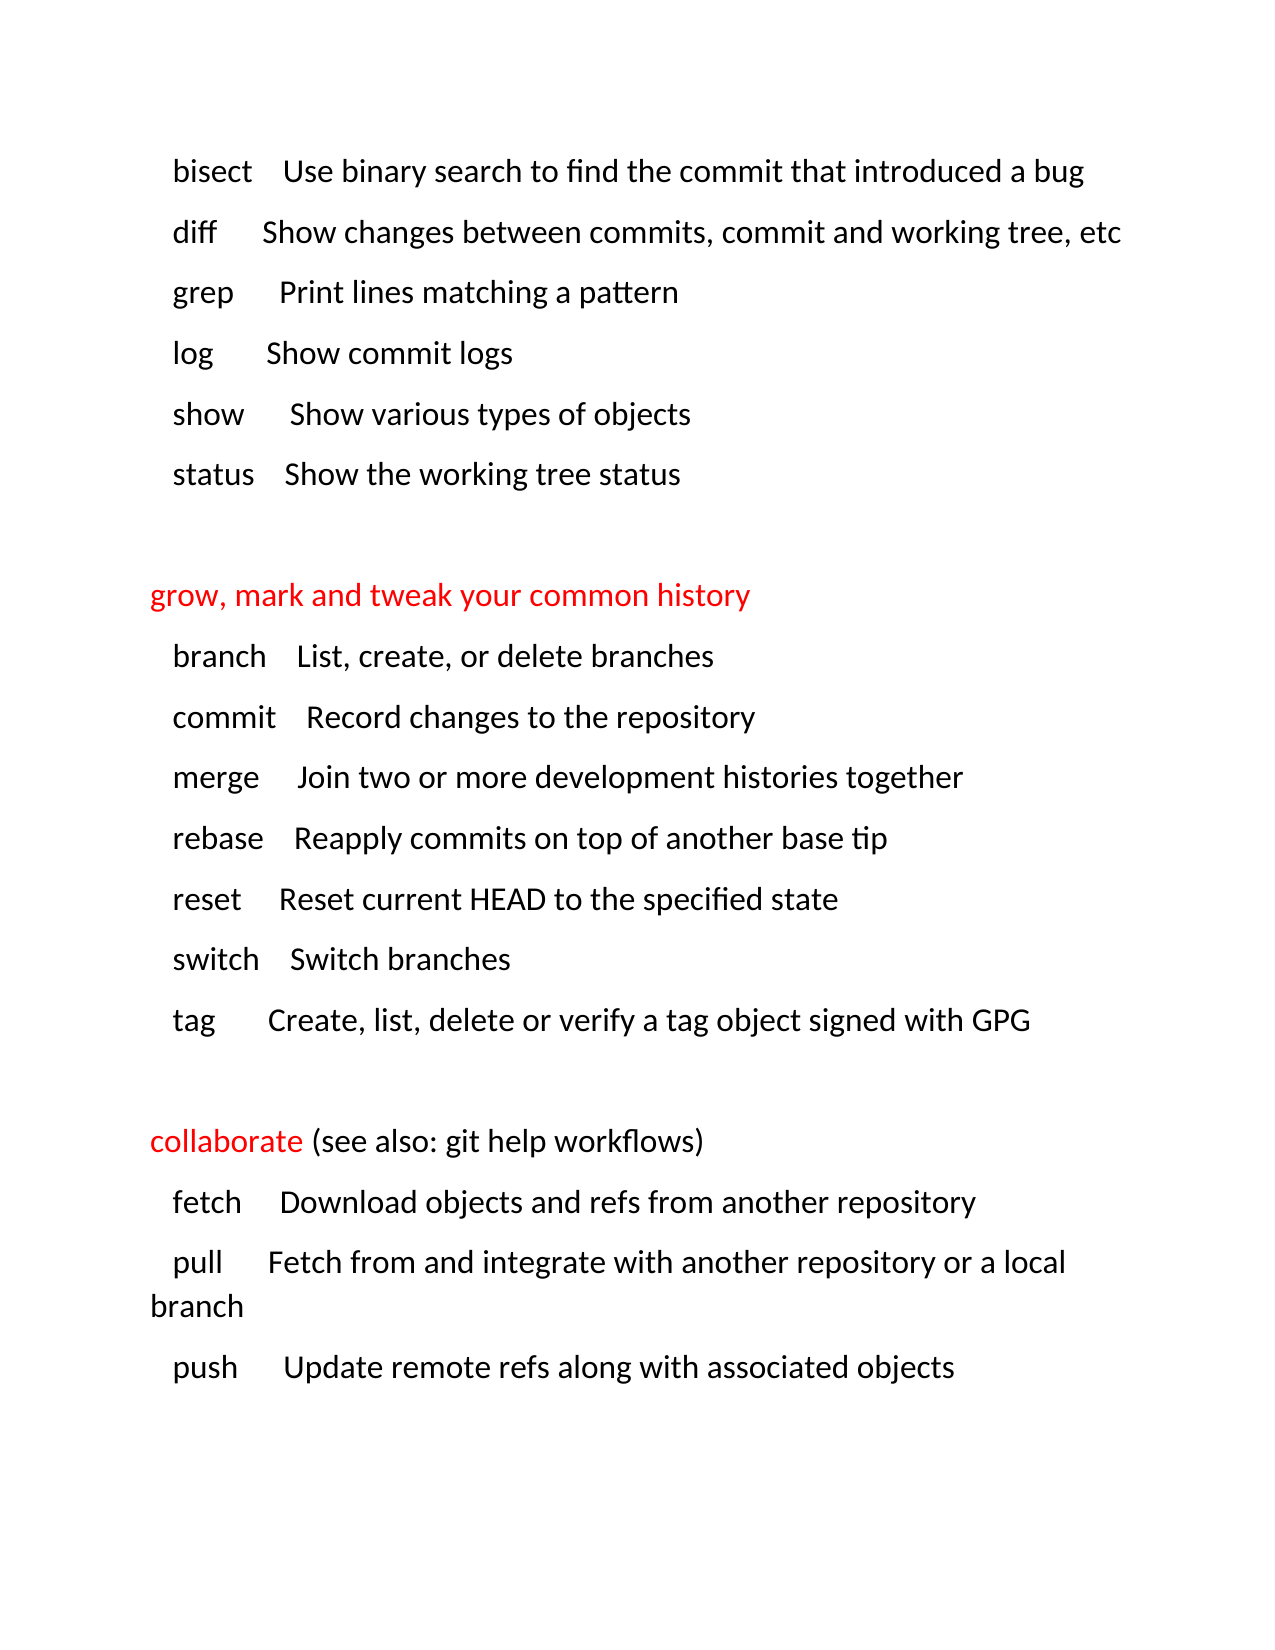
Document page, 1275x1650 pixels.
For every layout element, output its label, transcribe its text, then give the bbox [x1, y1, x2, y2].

text collaborate (see also: git help workflows) [150, 1120, 1125, 1161]
text grep Print lines matching a pattern [150, 271, 1125, 312]
text commit Record changes to the repository [150, 696, 1125, 736]
text rebase Reapply commits on top of another base tip [150, 817, 1125, 858]
text reset Reset current HEAD to the specified state [150, 877, 1125, 918]
text status Show the working tree status [150, 453, 1125, 494]
text branch List, create, or delete branches [150, 635, 1125, 676]
text show Show various types of objects [150, 392, 1125, 433]
text log Show commit logs [150, 332, 1125, 373]
text switch Switch branches [150, 938, 1125, 979]
text fetch Download objects and refs from another repository [150, 1181, 1125, 1221]
text diff Show changes between commits, commit and working tree, etc [150, 211, 1125, 251]
text push Update remote refs along with associated objects [150, 1346, 1125, 1387]
text pull Fetch from and integrate with another repository or a local branch [150, 1241, 1125, 1326]
text merge Join two or more development histories together [150, 756, 1125, 797]
text grow, mark and tweak your common history [150, 574, 1125, 615]
text tag Create, list, delete or verify a tag object signed with GPG [150, 999, 1125, 1039]
text bisect Use binary search to find the commit that introduced a bug [150, 150, 1125, 191]
